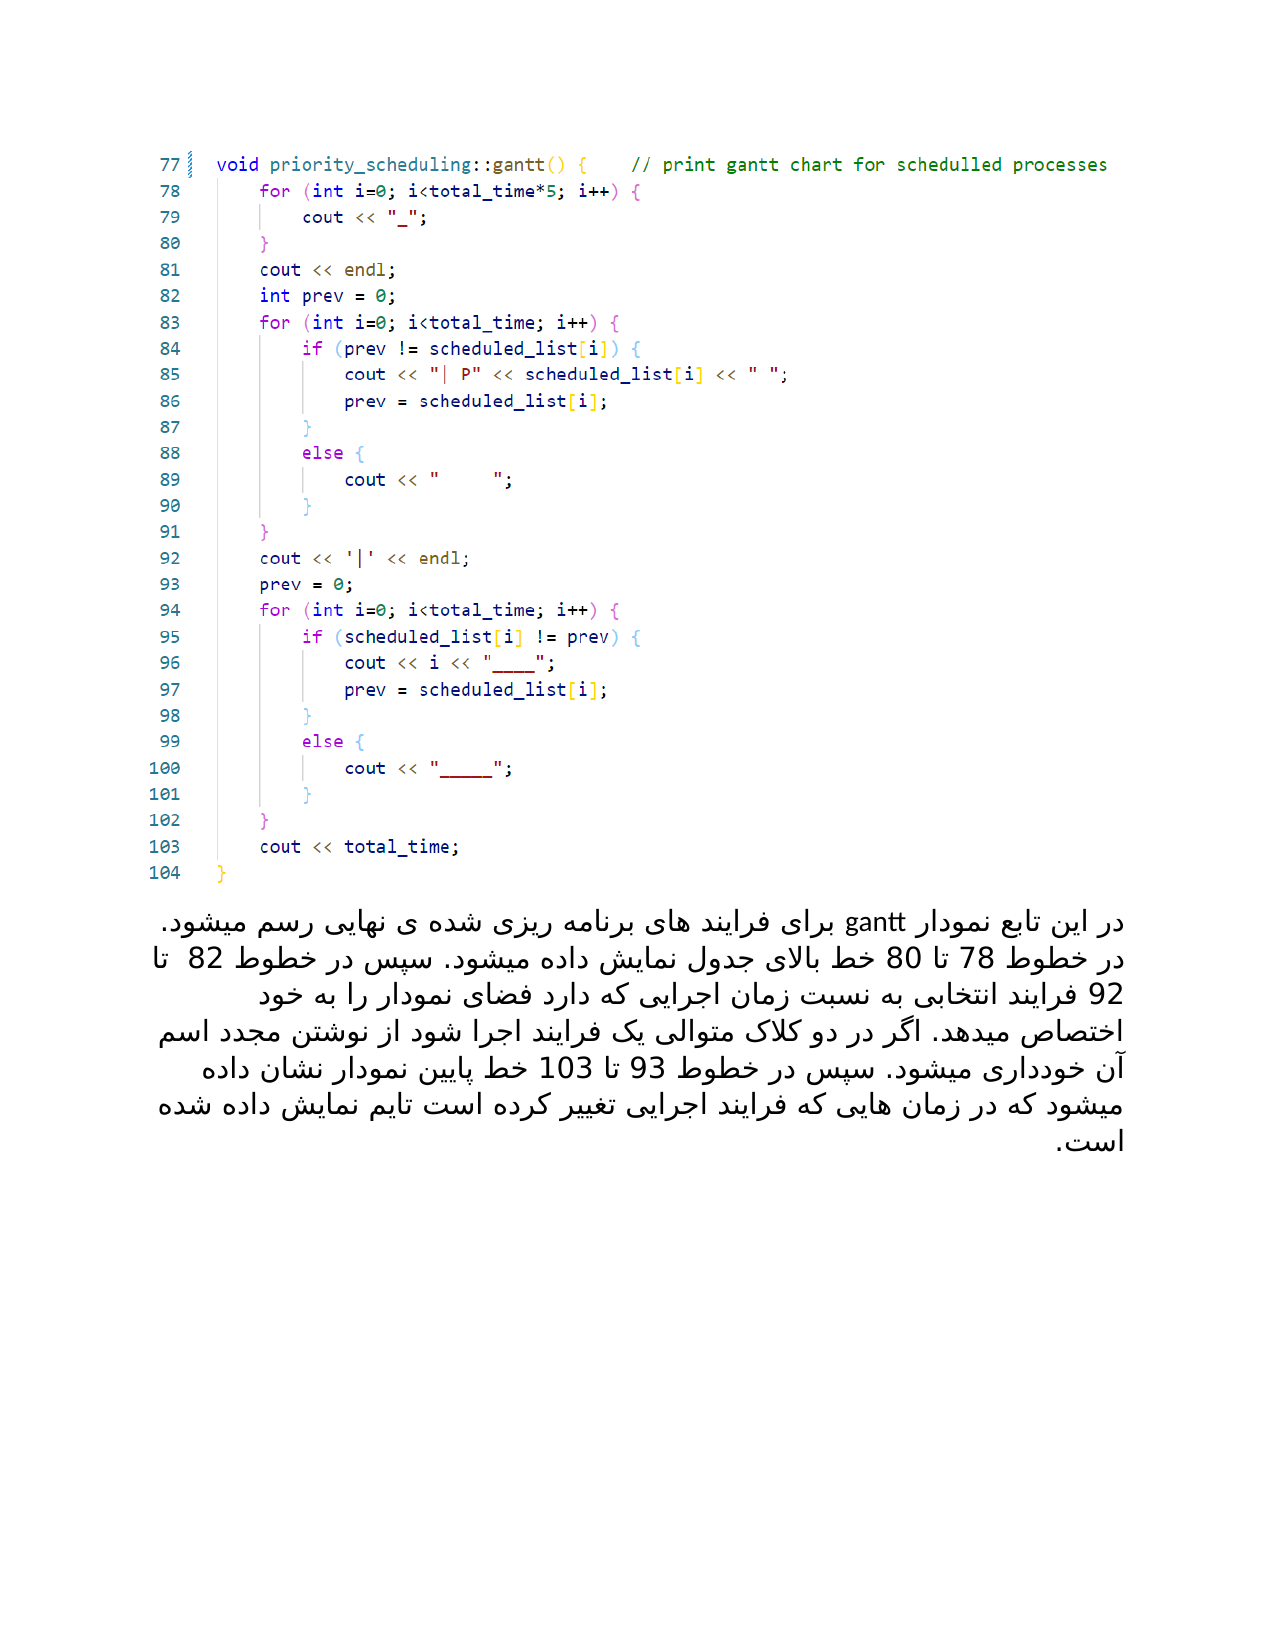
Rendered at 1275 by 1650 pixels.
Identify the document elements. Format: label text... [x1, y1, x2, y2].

picture [150, 150, 1125, 884]
text در این تابع نمودار gantt برای فرایند های برنامه ریزی شده ی نهایی رسم میشود. در خطوط 78 تا 80 خط بالای جدول نمایش داده میشود. سپس در خطوط 82 تا 92 فرایند انتخابی به نسبت زمان اجرایی که دارد فضای نمودار را به خود اختصاص میدهد. اگر در دو کلاک متوالی یک فرایند اجرا شود از نوشتن مجدد اسم آن خودداری میشود. سپس در خطوط 93 تا 103 خط پایین نمودار نشان داده میشود که در زمان هایی که فرایند اجرایی تغییر کرده است تایم نمایش داده شده است. [150, 903, 1125, 1158]
